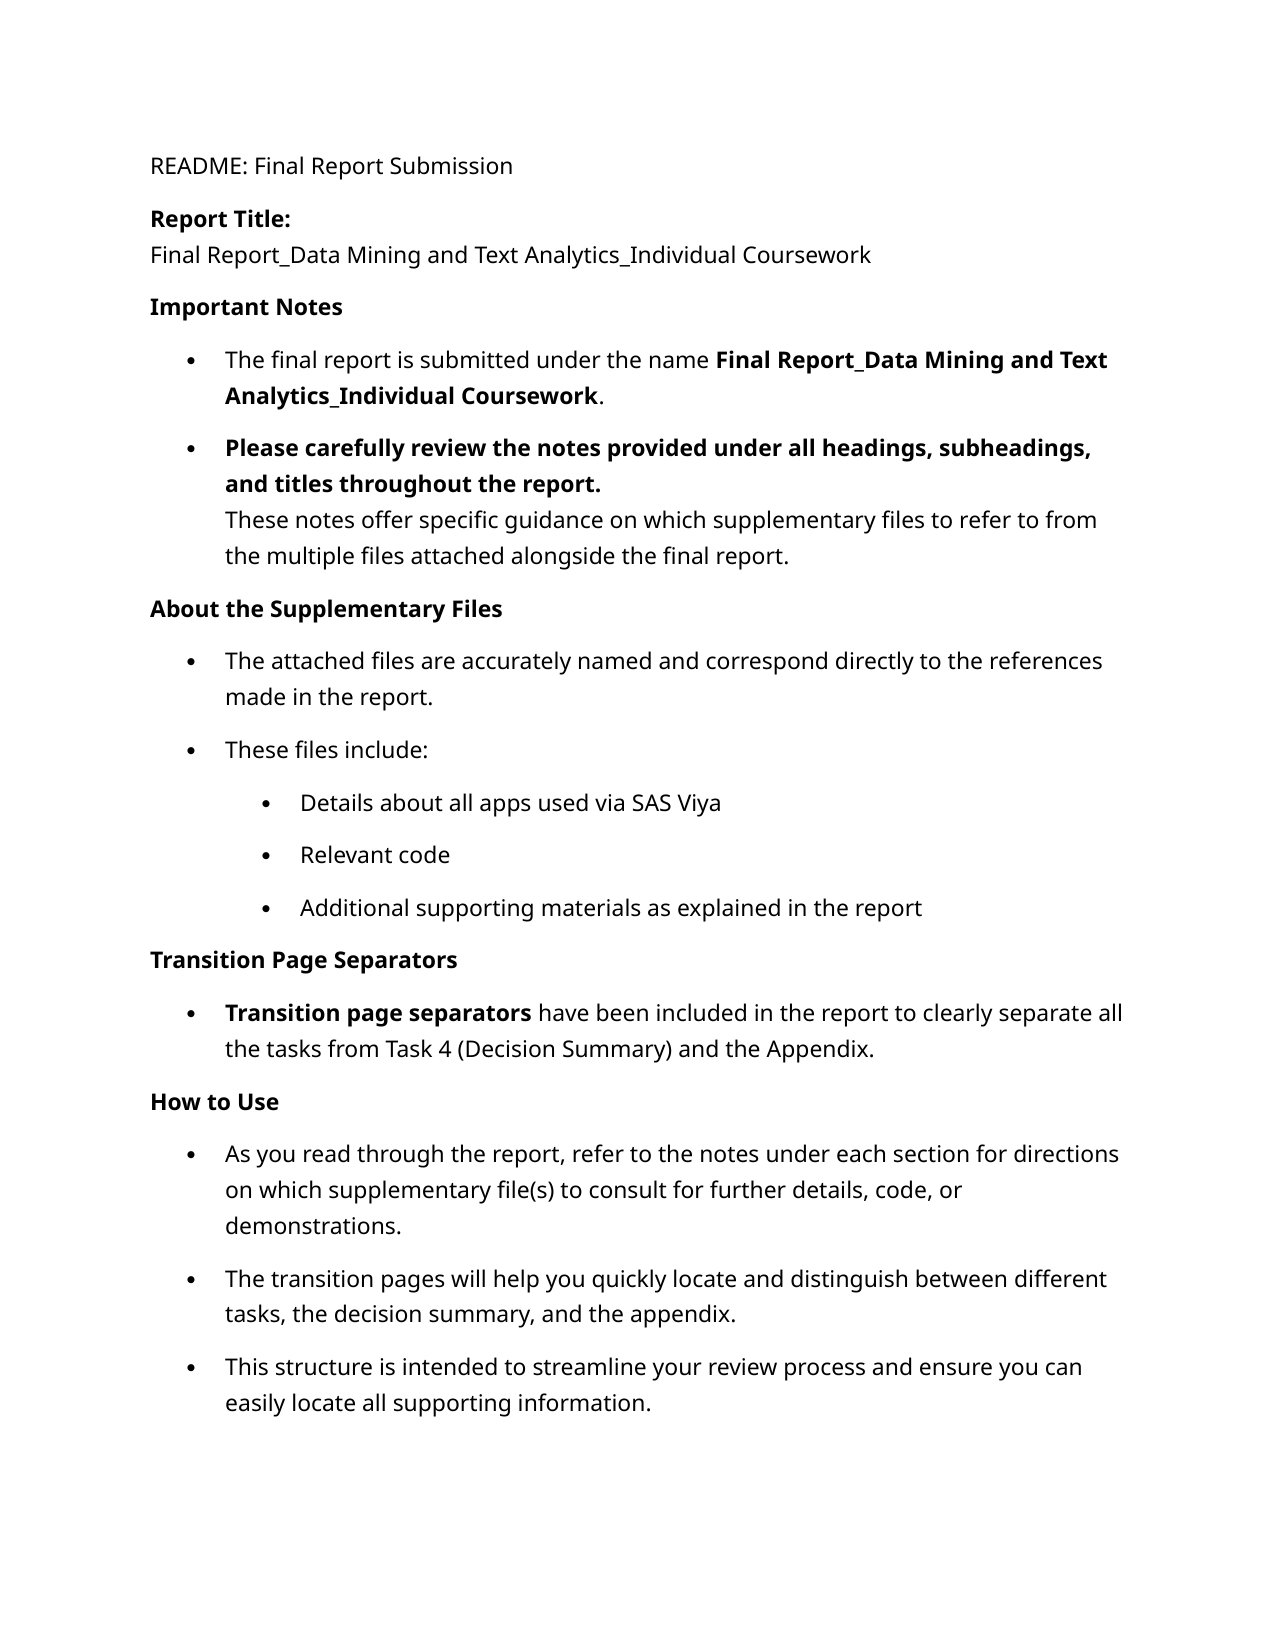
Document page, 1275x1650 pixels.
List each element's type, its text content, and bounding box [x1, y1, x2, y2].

list Please carefully review the notes provided under all headings, subheadings, and titles throughout the report. These notes offer specific guidance on which supplementary files to refer to from the multiple files attached alongside the final report. [187, 432, 1125, 571]
text How to Use [150, 1085, 1125, 1117]
text Transition Page Separators [150, 944, 1125, 976]
list As you read through the report, refer to the notes under each section for directions on which supplementary file(s) to consult for further details, code, or demonstrations. [187, 1138, 1125, 1241]
list The attached files are accurately named and correspond directly to the references made in the report. [187, 645, 1125, 712]
text Important Notes [150, 291, 1125, 322]
list Relevant code [262, 839, 1125, 870]
list The final report is submitted under the name Final Report_Data Mining and Text Analytics_Individual Coursework. [187, 344, 1125, 411]
text About the Supplementary Files [150, 593, 1125, 624]
text Report Title: Final Report_Data Mining and Text Analytics_Individual Coursework [150, 203, 1125, 270]
list Details about all apps used via SAS Viya [262, 786, 1125, 818]
text README: Final Report Submission [150, 150, 1125, 181]
list This structure is intended to streamline your review process and ensure you can easily locate all supporting information. [187, 1351, 1125, 1418]
list These files include: [187, 734, 1125, 765]
list The transition pages will help you quickly locate and distinguish between different tasks, the decision summary, and the appendix. [187, 1262, 1125, 1330]
list Transition page separators have been included in the report to clearly separate all the tasks from Task 4 (Decision Summary) and the Appendix. [187, 997, 1125, 1064]
list Additional supporting materials as explained in the report [262, 892, 1125, 923]
